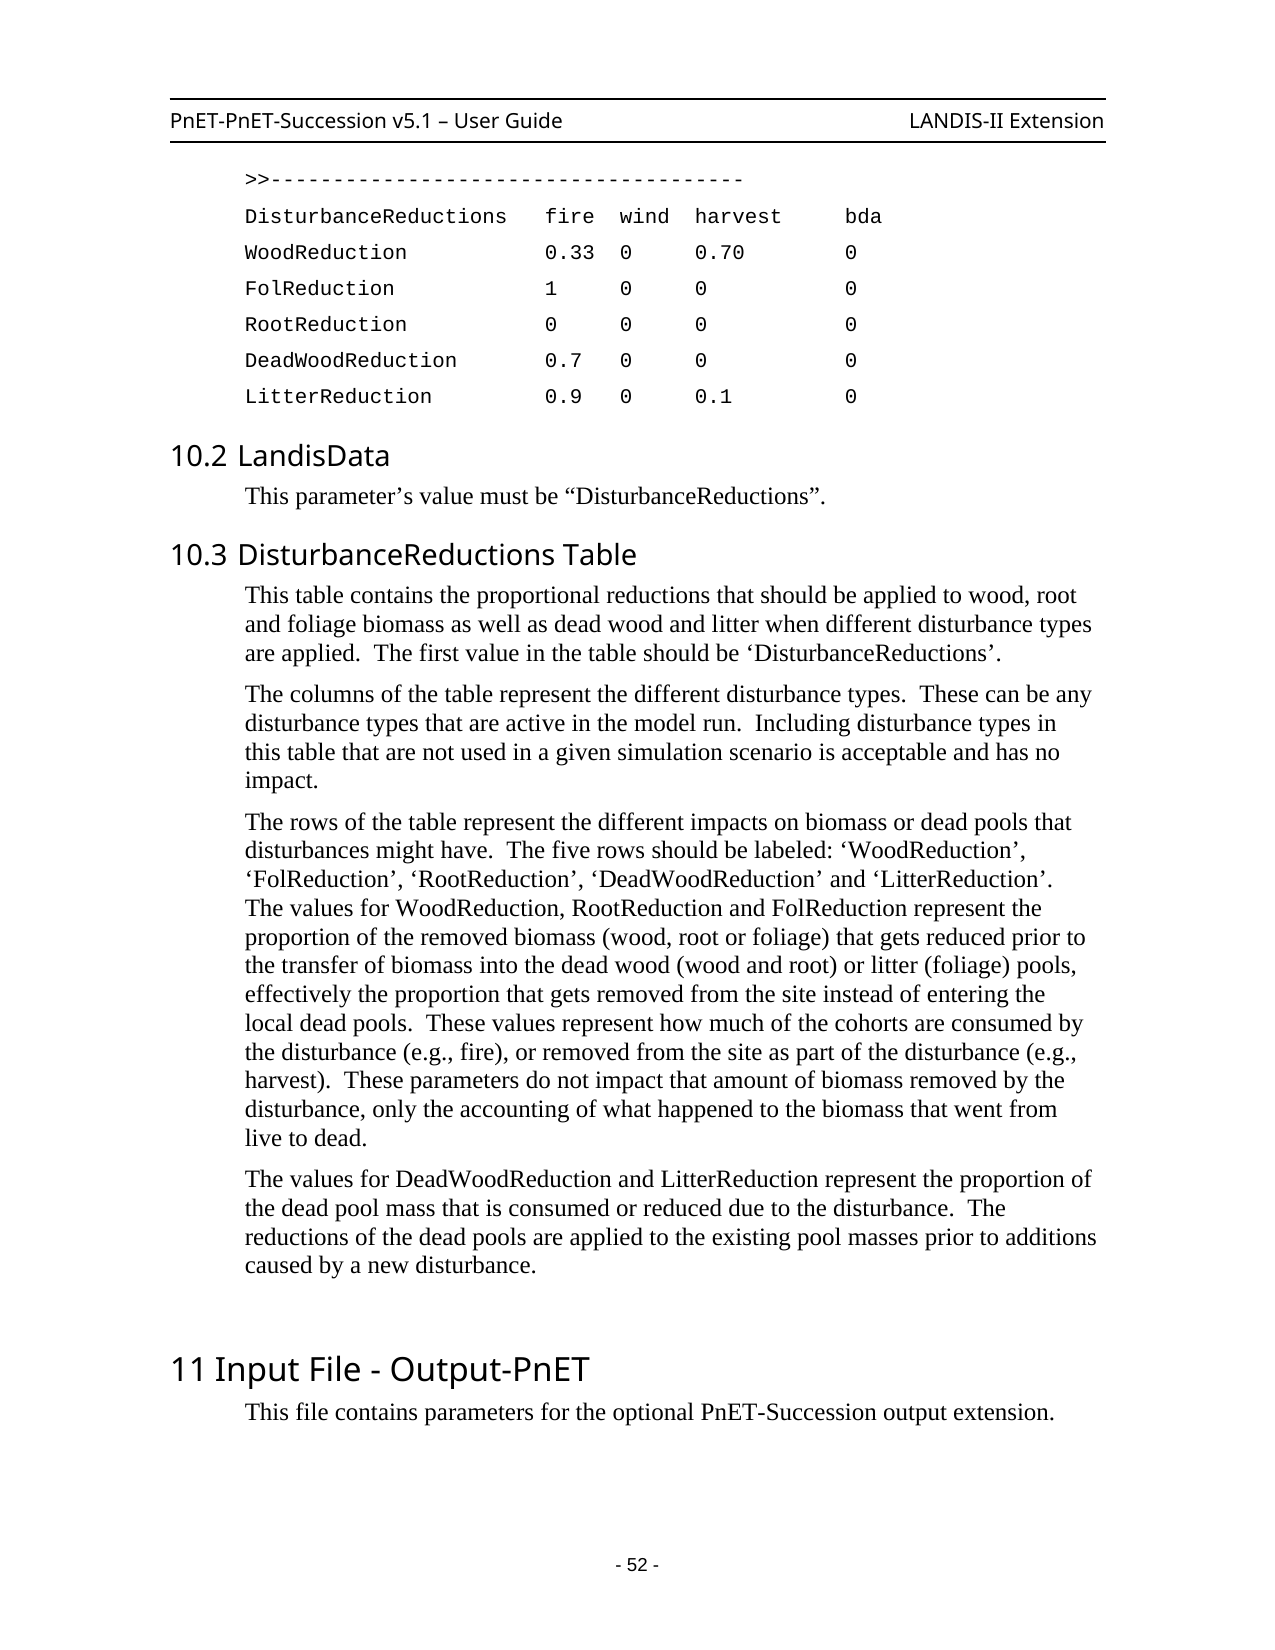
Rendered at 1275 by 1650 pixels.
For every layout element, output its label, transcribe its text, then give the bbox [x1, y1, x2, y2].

text The rows of the table represent the different impacts on biomass or dead pools that disturbances might have. The five rows should be labeled: ‘WoodReduction’, ‘FolReduction’, ‘RootReduction’, ‘DeadWoodReduction’ and ‘LitterReduction’. The values for WoodReduction, RootReduction and FolReduction represent the proportion of the removed biomass (wood, root or foliage) that gets reduced prior to the transfer of biomass into the dead wood (wood and root) or litter (foliage) pools, effectively the proportion that gets removed from the site instead of entering the local dead pools. These values represent how much of the cohorts are consumed by the disturbance (e.g., fire), or removed from the site as part of the disturbance (e.g., harvest). These parameters do not impact that amount of biomass removed by the disturbance, only the accounting of what happened to the biomass that went from live to dead. [244, 807, 1098, 1152]
text This table contains the proportional reductions that should be applied to wood, root and foliage biomass as well as dead wood and litter when different disturbance types are applied. The first value in the table should be ‘DisturbanceReductions’. [244, 581, 1098, 667]
subtitle Input File - Output-PnET [169, 1346, 1106, 1391]
text RootReduction 0 0 0 0 [244, 314, 1001, 338]
text WoodReduction 0.33 0 0.70 0 [244, 242, 1001, 265]
text This file contains parameters for the optional PnET-Succession output extension. [244, 1397, 1098, 1426]
text DisturbanceReductions fire wind harvest bda [244, 206, 1001, 229]
subtitle DisturbanceReductions Table [169, 535, 1098, 574]
text This parameter’s value must be “DisturbanceReductions”. [244, 481, 1098, 510]
text LitterReduction 0.9 0 0.1 0 [244, 386, 1001, 410]
text DeadWoodReduction 0.7 0 0 0 [244, 350, 1001, 374]
text >>-------------------------------------- [244, 169, 1107, 193]
text FolReduction 1 0 0 0 [244, 278, 1001, 302]
text The values for DeadWoodReduction and LitterReduction represent the proportion of the dead pool mass that is consumed or reduced due to the disturbance. The reductions of the dead pools are applied to the existing pool masses prior to additions caused by a new disturbance. [244, 1164, 1098, 1279]
subtitle LandisData [169, 435, 1106, 475]
text The columns of the table represent the different disturbance types. These can be any disturbance types that are active in the model run. Including disturbance types in this table that are not used in a given simulation scenario is acceptable and has no impact. [244, 679, 1098, 794]
